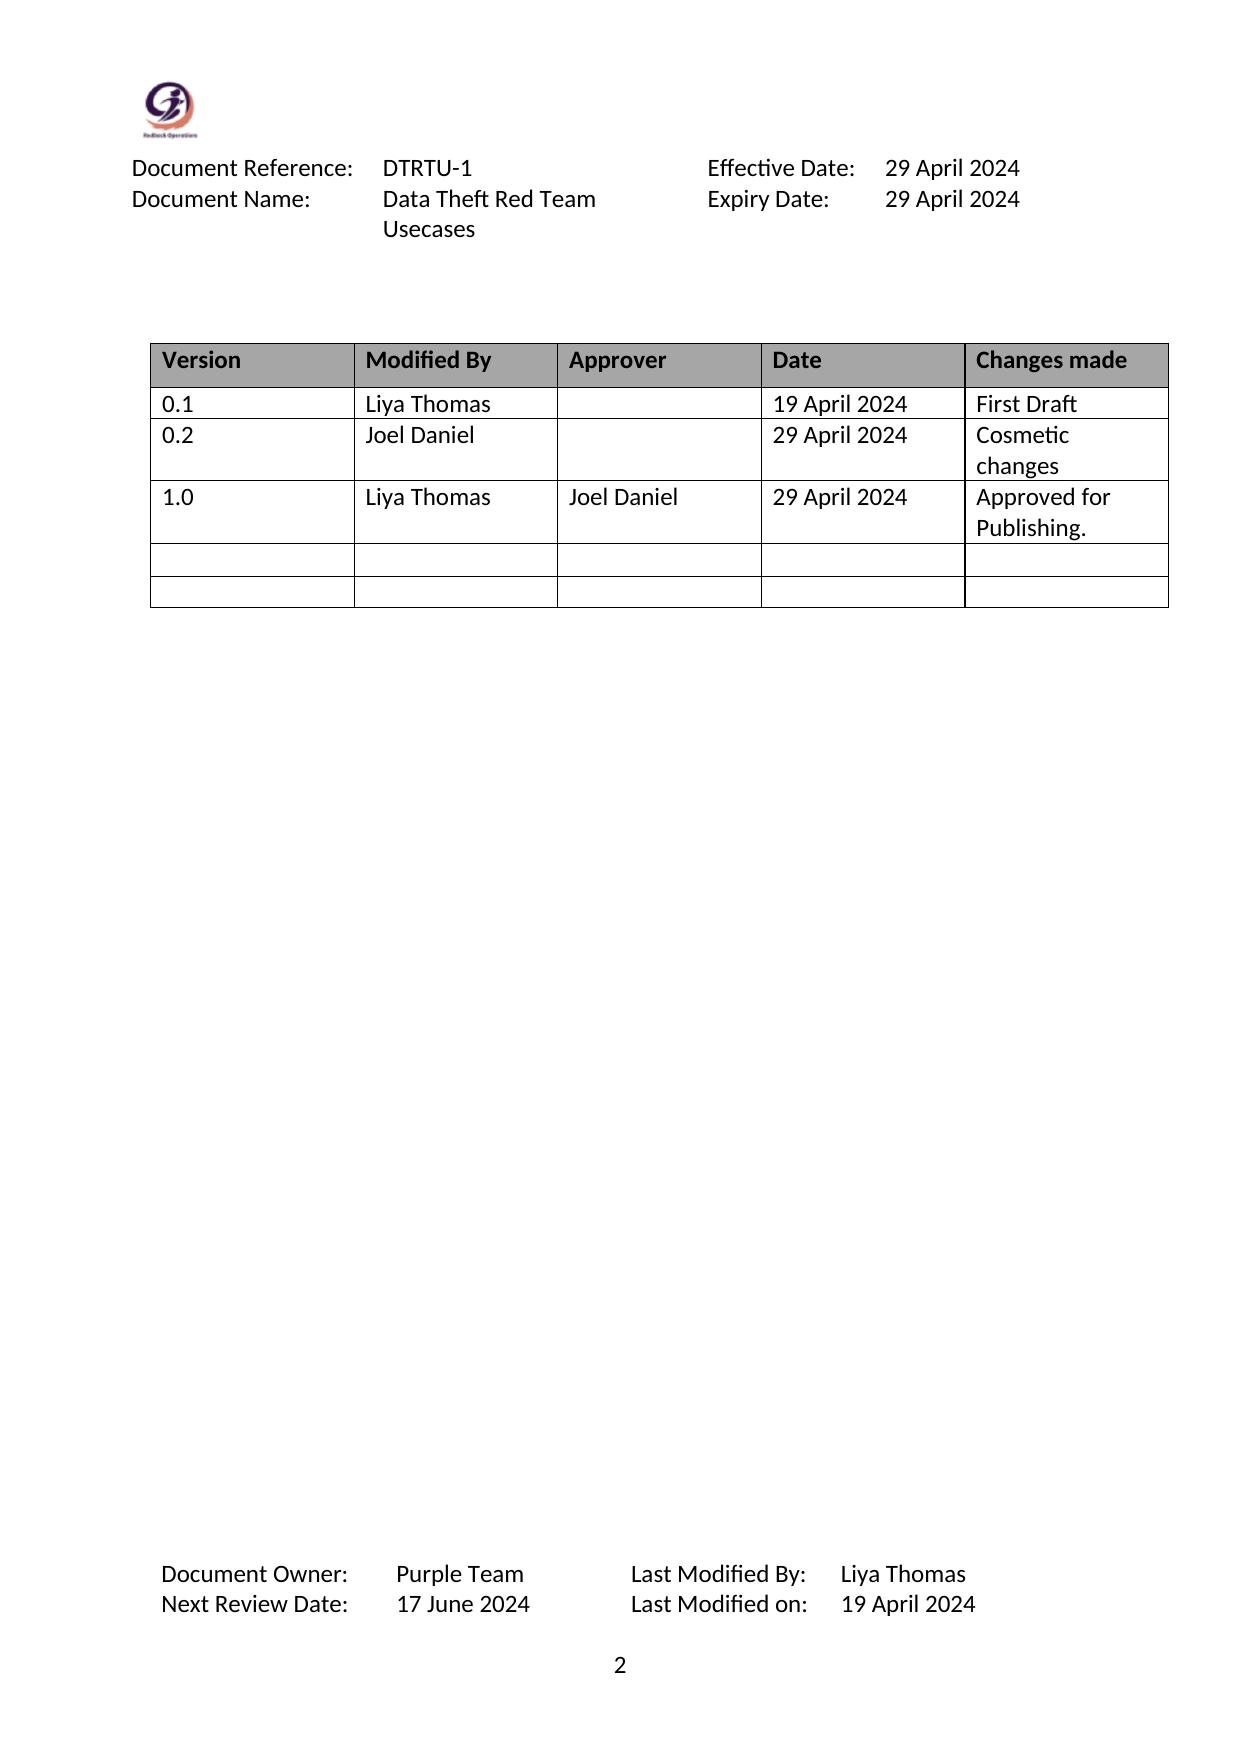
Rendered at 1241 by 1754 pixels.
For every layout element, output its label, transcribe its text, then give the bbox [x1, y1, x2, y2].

table_cell Liya Thomas [355, 388, 557, 418]
table_cell [966, 544, 1168, 576]
table_header Date [762, 344, 964, 387]
table_cell [966, 577, 1168, 607]
table_cell [355, 577, 557, 607]
table_cell Liya Thomas [355, 481, 557, 542]
table_cell 1.0 [151, 481, 354, 542]
table_cell 0.1 [151, 388, 354, 418]
table_cell 29 April 2024 [762, 481, 964, 542]
table_header Version [151, 344, 354, 387]
table_cell 0.2 [151, 419, 354, 480]
table_header Modified By [355, 344, 557, 387]
table_cell [355, 544, 557, 576]
table_cell [558, 544, 761, 576]
table_cell [558, 388, 761, 418]
table_cell Cosmetic changes [966, 419, 1168, 480]
table_cell [151, 577, 354, 607]
table_cell Joel Daniel [558, 481, 761, 542]
table_cell 19 April 2024 [762, 388, 964, 418]
table_cell 29 April 2024 [762, 419, 964, 480]
table_header Approver [558, 344, 761, 387]
table_cell First Draft [966, 388, 1168, 418]
table_header Changes made [966, 344, 1168, 387]
picture [129, 73, 206, 151]
table_cell [762, 577, 964, 607]
table_cell [151, 544, 354, 576]
table_cell Approved for Publishing. [966, 481, 1168, 542]
table_cell [762, 544, 964, 576]
table_cell [558, 419, 761, 480]
table_cell [558, 577, 761, 607]
table_cell Joel Daniel [355, 419, 557, 480]
